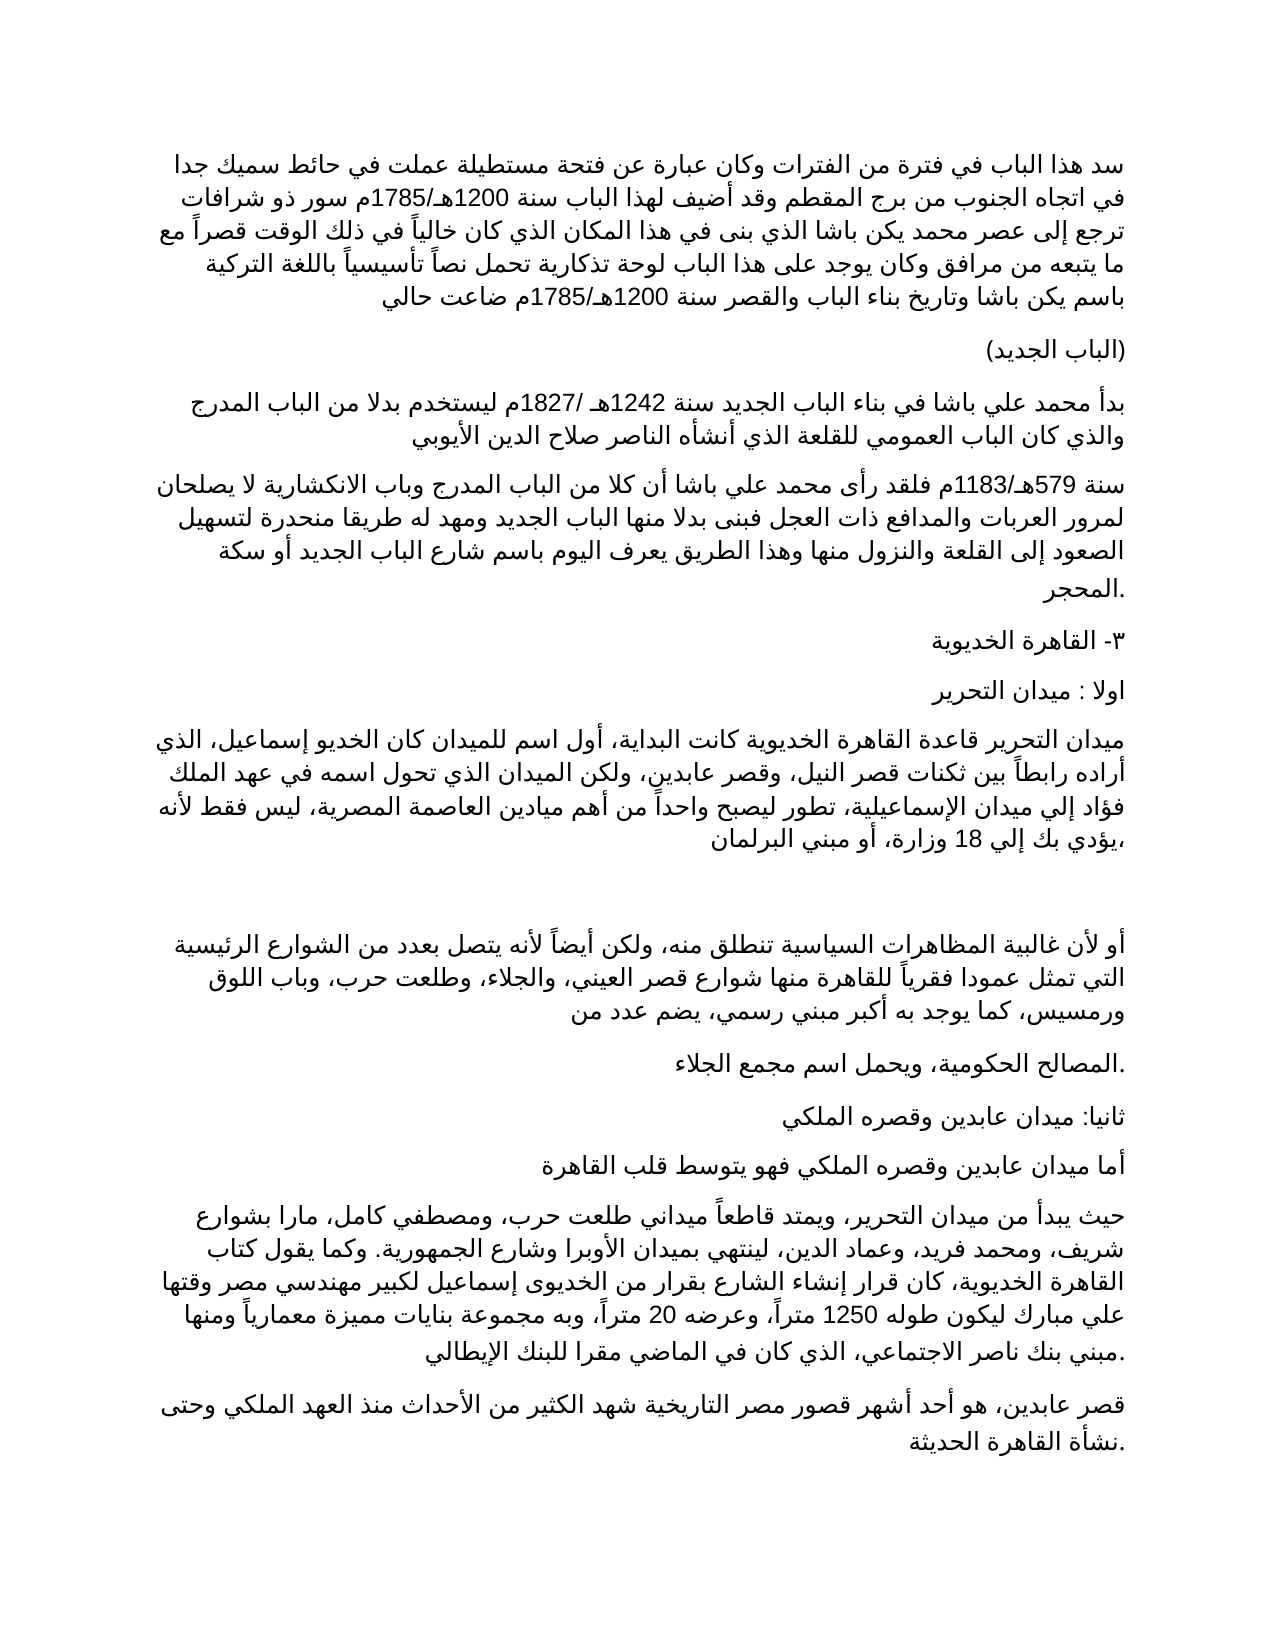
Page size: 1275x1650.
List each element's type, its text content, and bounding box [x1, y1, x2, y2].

text قصر عابدين، هو أحد أشهر قصور مصر التاريخية شهد الكثير من الأحداث منذ العهد الملكي وحتى نشأة القاهرة الحديثة. [150, 1390, 1125, 1458]
text أما ميدان عابدين وقصره الملكي فهو يتوسط قلب القاهرة [150, 1151, 1125, 1180]
text ميدان التحرير قاعدة القاهرة الخديوية كانت البداية، أول اسم للميدان كان الخديو إسماعيل، الذي أراده رابطاً بين ثكنات قصر النيل، وقصر عابدين، ولكن الميدان الذي تحول اسمه في عهد الملك فؤاد إلي ميدان الإسماعيلية، تطور ليصبح واحداً من أهم ميادين العاصمة المصرية، ليس فقط لأنه يؤدي بك إلي 18 وزارة، أو مبني البرلمان، [150, 725, 1125, 853]
text سد هذا الباب في فترة من الفترات وكان عبارة عن فتحة مستطيلة عملت في حائط سميك جدا في اتجاه الجنوب من برج المقطم وقد أضيف لهذا الباب سنة 1200هـ/1785م سور ذو شرافات ترجع إلى عصر محمد يكن باشا الذي بنى في هذا المكان الذي كان خالياً في ذلك الوقت قصراً مع ما يتبعه من مرافق وكان يوجد على هذا الباب لوحة تذكارية تحمل نصاً تأسيسياً باللغة التركية باسم يكن باشا وتاريخ بناء الباب والقصر سنة 1200هـ/1785م ضاعت حالي [150, 150, 1125, 311]
text حيث يبدأ من ميدان التحرير، ويمتد قاطعاً ميداني طلعت حرب، ومصطفي كامل، مارا بشوارع شريف، ومحمد فريد، وعماد الدين، لينتهي بميدان الأوبرا وشارع الجمهورية. وكما يقول كتاب القاهرة الخديوية، كان قرار إنشاء الشارع بقرار من الخديوى إسماعيل لكبير مهندسي مصر وقتها علي مبارك ليكون طوله 1250 متراً، وعرضه 20 متراً، وبه مجموعة بنايات مميزة معمارياً ومنها مبني بنك ناصر الاجتماعي، الذي كان في الماضي مقرا للبنك الإيطالي. [150, 1201, 1125, 1368]
text اولا : ميدان التحرير [150, 676, 1125, 704]
text ثانيا: میدان عابدين وقصره الملكي [150, 1102, 1125, 1130]
text المصالح الحكومية، ويحمل اسم مجمع الجلاء. [150, 1046, 1125, 1080]
text ٣- القاهرة الخديوية [150, 626, 1125, 655]
text سنة 579هـ/1183م فلقد رأى محمد علي باشا أن كلا من الباب المدرج وباب الانكشارية لا يصلحان لمرور العربات والمدافع ذات العجل فبنى بدلا منها الباب الجديد ومهد له طريقا منحدرة لتسهيل الصعود إلى القلعة والنزول منها وهذا الطريق يعرف اليوم باسم شارع الباب الجديد أو سكة المحجر. [150, 470, 1125, 604]
text (الباب الجديد) [150, 332, 1125, 366]
text أو لأن غالبية المظاهرات السياسية تنطلق منه، ولكن أيضاً لأنه يتصل بعدد من الشوارع الرئيسية التي تمثل عمودا فقرياً للقاهرة منها شوارع قصر العيني، والجلاء، وطلعت حرب، وباب اللوق ورمسيس، كما يوجد به أكبر مبني رسمي، يضم عدد من [150, 930, 1125, 1025]
text بدأ محمد علي باشا في بناء الباب الجديد سنة 1242هـ /1827م ليستخدم بدلا من الباب المدرج والذي كان الباب العمومي للقلعة الذي أنشأه الناصر صلاح الدين الأيوبي [150, 388, 1125, 449]
